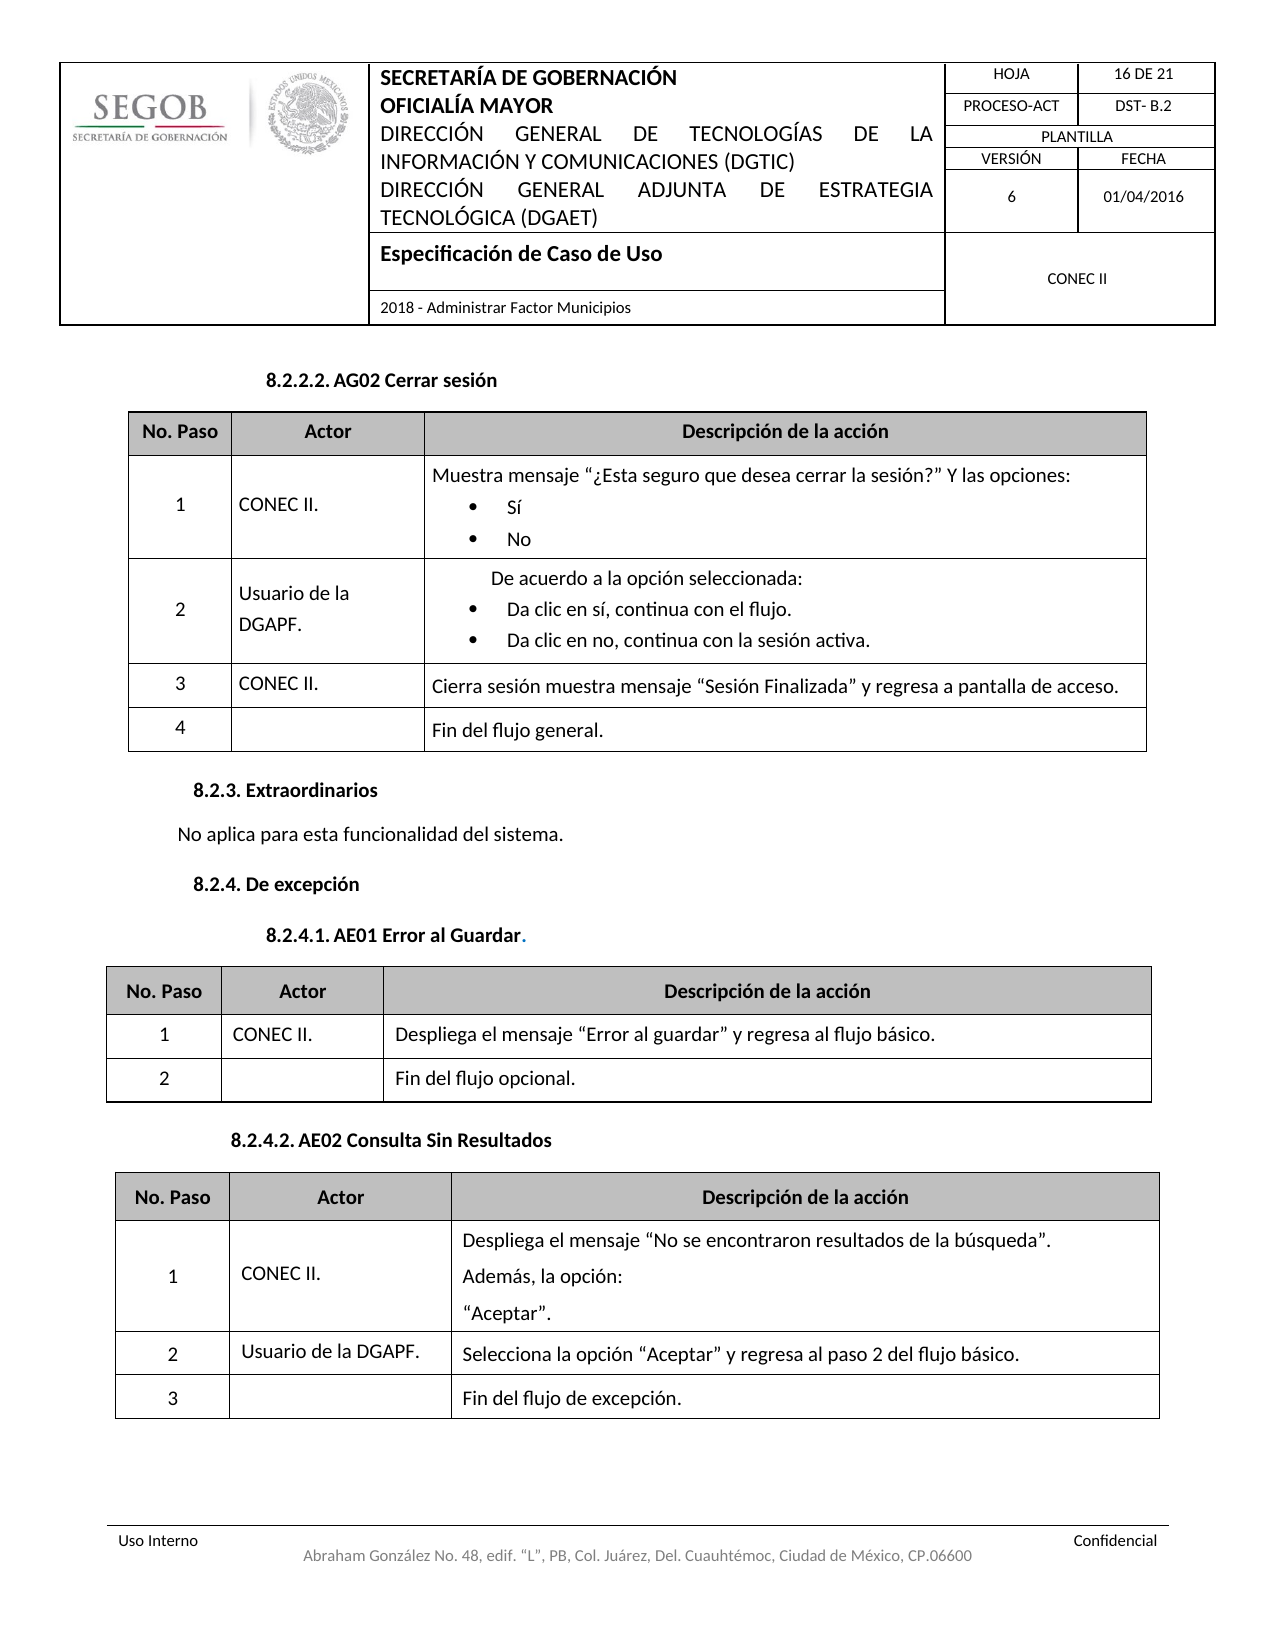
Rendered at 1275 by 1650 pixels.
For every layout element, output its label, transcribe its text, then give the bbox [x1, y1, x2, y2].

table_cell Fin del flujo opcional. [384, 1059, 1151, 1101]
table_cell 1 [116, 1221, 229, 1331]
table_header Actor [222, 967, 383, 1014]
table_cell 2 [107, 1059, 221, 1101]
table_cell [222, 1059, 383, 1101]
table_header Descripción de la acción [384, 967, 1151, 1014]
table_cell 4 [129, 708, 231, 751]
table_header Descripción de la acción [452, 1173, 1159, 1220]
table_header Actor [230, 1173, 451, 1220]
table_cell [230, 1375, 451, 1418]
table_cell De acuerdo a la opción seleccionada: Da clic en sí, continua con el flujo. Da clic en no, continua con la sesión activa. [425, 559, 1146, 663]
table_cell Despliega el mensaje “Error al guardar” y regresa al flujo básico. [384, 1015, 1151, 1058]
table_cell CONEC II. [232, 456, 424, 557]
table_header Descripción de la acción [425, 413, 1146, 455]
table_cell 3 [129, 664, 231, 707]
table_cell 1 [107, 1015, 221, 1058]
table_cell Despliega el mensaje “No se encontraron resultados de la búsqueda”. Además, la opción: “Aceptar”. [452, 1221, 1159, 1331]
list De excepción [193, 871, 1157, 897]
table_header No. Paso [116, 1173, 229, 1220]
table_cell Usuario de la DGAPF. [232, 559, 424, 663]
table_header No. Paso [107, 967, 221, 1014]
table_cell Cierra sesión muestra mensaje “Sesión Finalizada” y regresa a pantalla de acceso. [425, 664, 1146, 707]
list AE01 Error al Guardar. [266, 922, 1157, 947]
table_cell CONEC II. [222, 1015, 383, 1058]
table_cell Selecciona la opción “Aceptar” y regresa al paso 2 del flujo básico. [452, 1332, 1159, 1374]
table_cell CONEC II. [230, 1221, 451, 1331]
list AG02 Cerrar sesión [266, 367, 1157, 393]
table_cell 1 [129, 456, 231, 557]
text No aplica para esta funcionalidad del sistema. [156, 821, 1157, 846]
table_cell CONEC II. [232, 664, 424, 707]
table_cell 2 [129, 559, 231, 663]
table_header Actor [232, 413, 424, 455]
table_cell [232, 708, 424, 751]
list Extraordinarios [193, 777, 1157, 802]
table_cell 3 [116, 1375, 229, 1418]
table_cell Muestra mensaje “¿Esta seguro que desea cerrar la sesión?” Y las opciones: Sí No [425, 456, 1146, 557]
picture [72, 71, 353, 175]
list AE02 Consulta Sin Resultados [231, 1127, 1157, 1153]
table_header No. Paso [129, 413, 231, 455]
table_cell Fin del flujo de excepción. [452, 1375, 1159, 1418]
table_cell Fin del flujo general. [425, 708, 1146, 751]
table_cell 2 [116, 1332, 229, 1374]
table_cell Usuario de la DGAPF. [230, 1332, 451, 1374]
